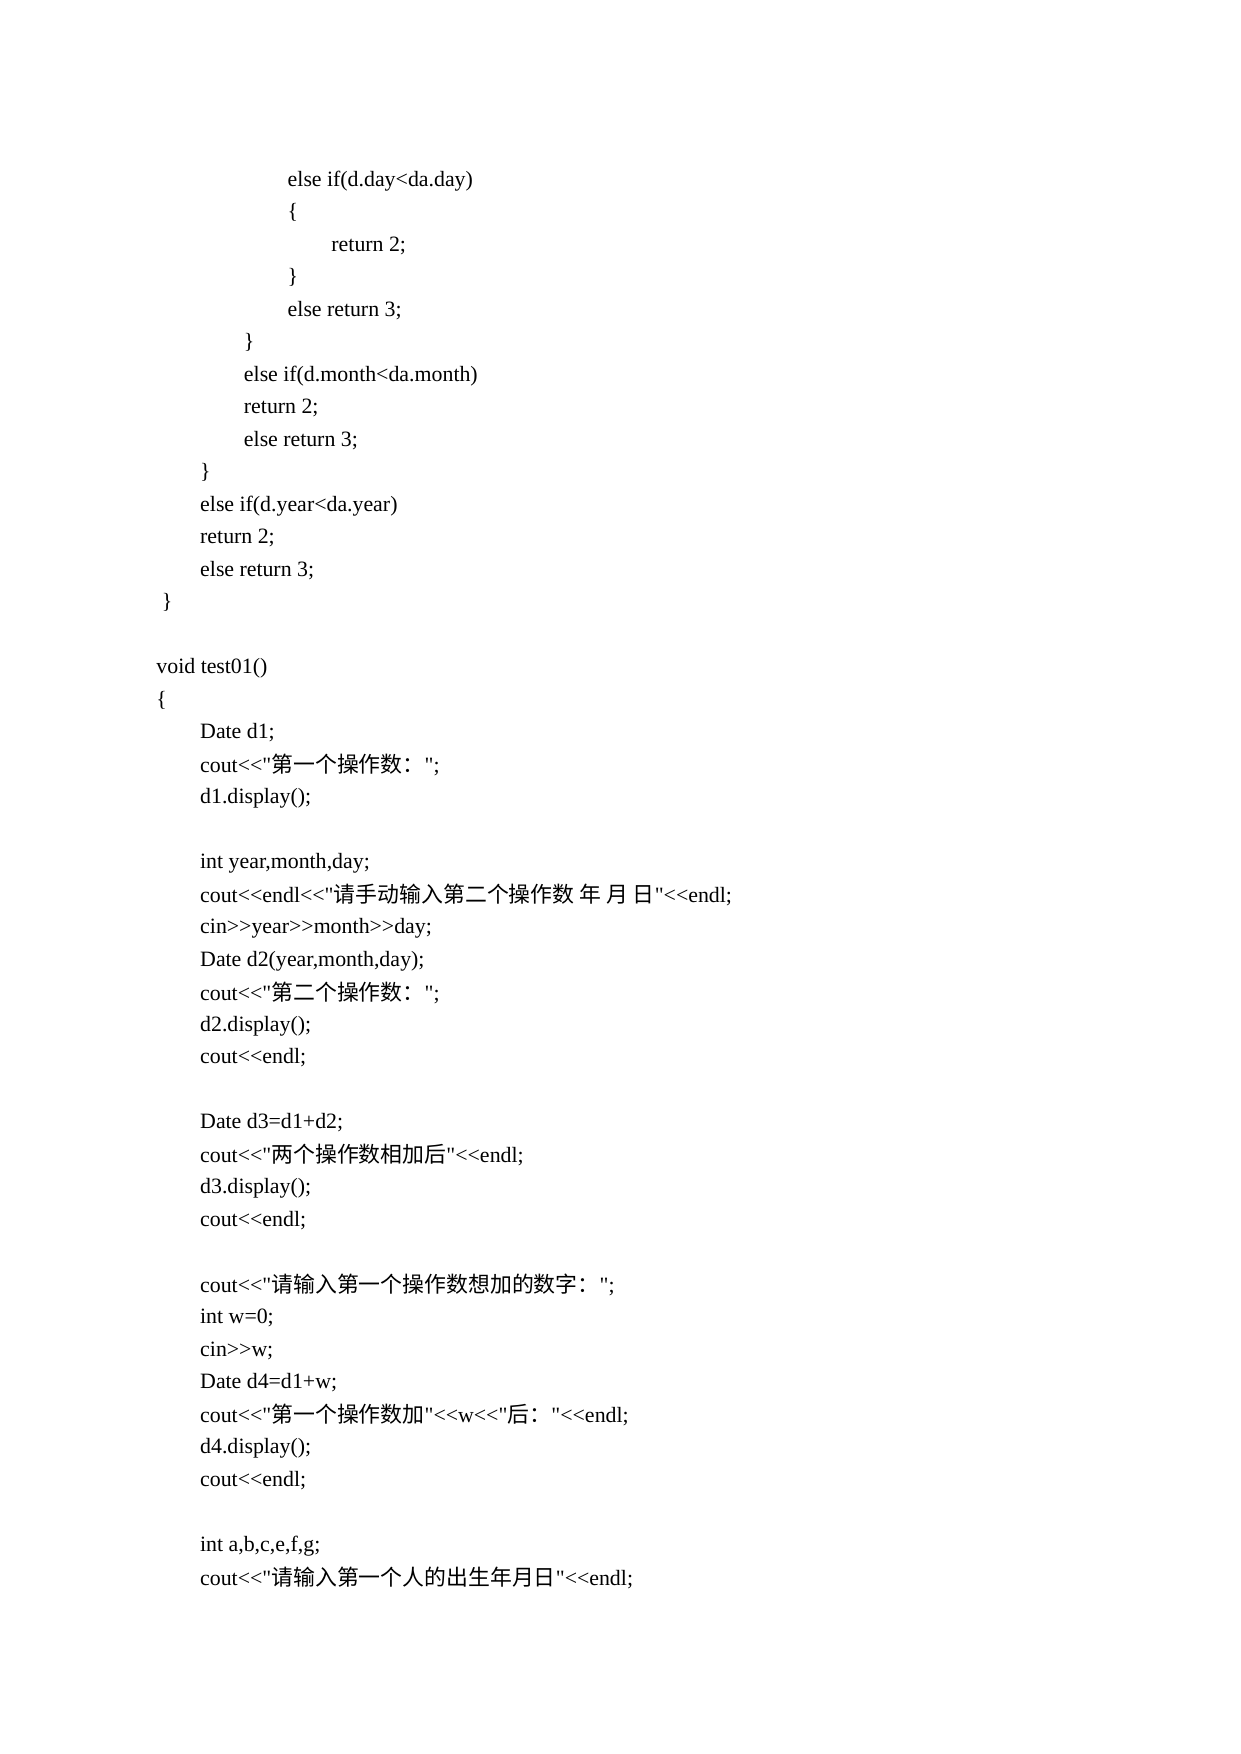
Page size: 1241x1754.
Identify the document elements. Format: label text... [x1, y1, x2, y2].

text else if(d.day<da.day) [112, 162, 1128, 194]
text Date d2(year,month,day); [112, 942, 1128, 974]
text cin>>w; [112, 1332, 1128, 1364]
text cout<<"请输入第一个人的出生年月日"<<endl; [112, 1559, 1128, 1592]
text return 2; [112, 389, 1128, 422]
text cout<<"第二个操作数："; [112, 974, 1128, 1007]
text { [112, 682, 1128, 714]
text Date d4=d1+w; [112, 1364, 1128, 1397]
text Date d1; [112, 714, 1128, 747]
text } [112, 259, 1128, 292]
text } [112, 324, 1128, 357]
text else return 3; [112, 552, 1128, 584]
text else return 3; [112, 422, 1128, 454]
text else if(d.month<da.month) [112, 357, 1128, 389]
text d2.display(); [112, 1007, 1128, 1039]
text int a,b,c,e,f,g; [112, 1527, 1128, 1559]
text cout<<"第一个操作数加"<<w<<"后："<<endl; [112, 1397, 1128, 1429]
text } [112, 454, 1128, 487]
text int w=0; [112, 1299, 1128, 1332]
text cout<<"第一个操作数："; [112, 747, 1128, 779]
text int year,month,day; [112, 844, 1128, 877]
text return 2; [112, 227, 1128, 259]
text return 2; [112, 519, 1128, 552]
text d1.display(); [112, 779, 1128, 812]
text void test01() [112, 649, 1128, 682]
text cout<<"请输入第一个操作数想加的数字："; [112, 1267, 1128, 1299]
text cout<<endl<<"请手动输入第二个操作数 年 月 日"<<endl; [112, 877, 1128, 909]
text cout<<endl; [112, 1202, 1128, 1234]
text cout<<endl; [112, 1039, 1128, 1072]
text else if(d.year<da.year) [112, 487, 1128, 519]
text Date d3=d1+d2; [112, 1104, 1128, 1137]
text d4.display(); [112, 1429, 1128, 1462]
text cout<<endl; [112, 1462, 1128, 1494]
text else return 3; [112, 292, 1128, 324]
text d3.display(); [112, 1169, 1128, 1202]
text } [112, 584, 1128, 617]
text { [112, 194, 1128, 227]
text cout<<"两个操作数相加后"<<endl; [112, 1137, 1128, 1169]
text cin>>year>>month>>day; [112, 909, 1128, 942]
